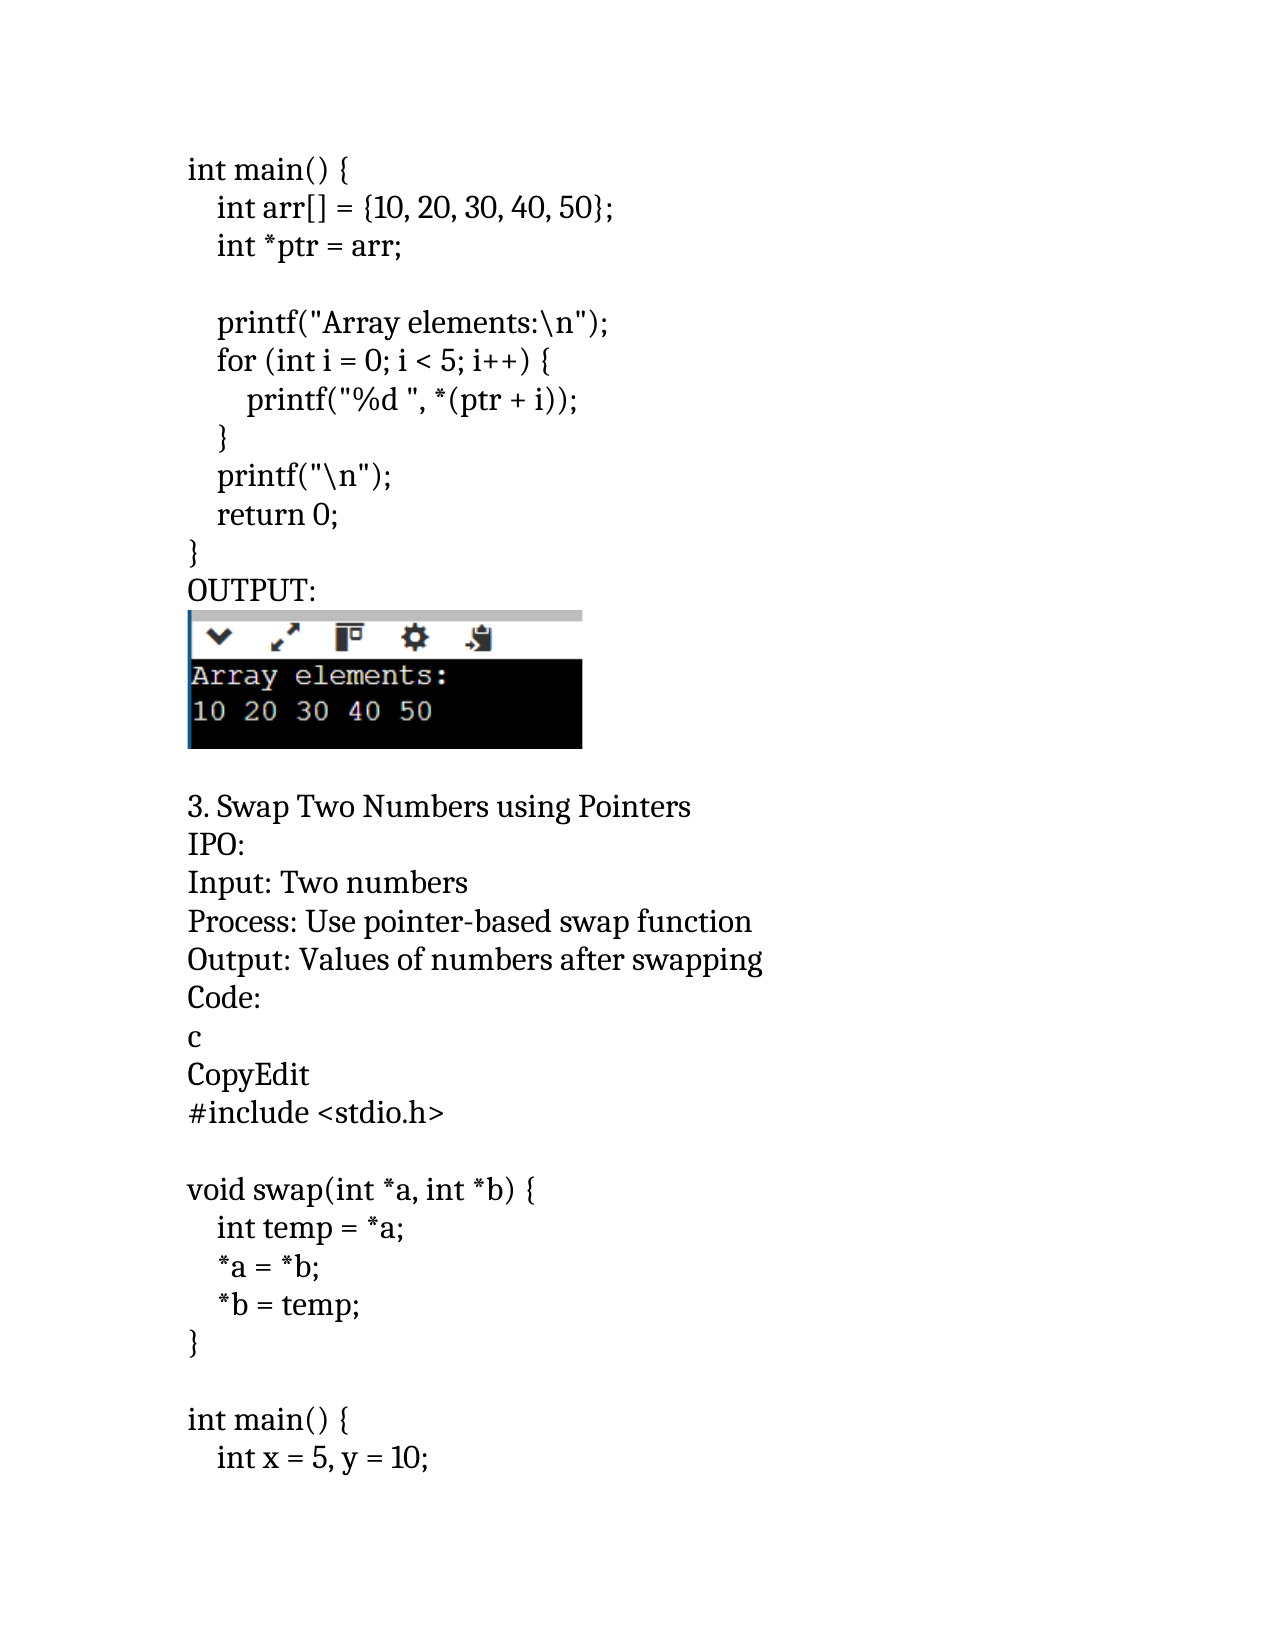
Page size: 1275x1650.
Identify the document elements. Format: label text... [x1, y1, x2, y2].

text *b = temp; [187, 1285, 1087, 1324]
text int *ptr = arr; [187, 227, 1087, 265]
text int main() { [187, 150, 1087, 188]
text int x = 5, y = 10; [187, 1439, 1087, 1477]
text printf("\n"); [187, 457, 1087, 495]
text c [187, 1017, 1087, 1055]
text Code: [187, 979, 1087, 1017]
text Output: Values of numbers after swapping [187, 940, 1087, 979]
text for (int i = 0; i < 5; i++) { [187, 342, 1087, 380]
text int temp = *a; [187, 1209, 1087, 1247]
text Process: Use pointer-based swap function [187, 902, 1087, 940]
text CopyEdit [187, 1055, 1087, 1094]
text } [187, 533, 1087, 572]
text int main() { [187, 1400, 1087, 1439]
text void swap(int *a, int *b) { [187, 1170, 1087, 1209]
text printf("%d ", *(ptr + i)); [187, 380, 1087, 418]
text OUTPUT: [187, 572, 1087, 610]
text IPO: [187, 825, 1087, 864]
text int arr[] = {10, 20, 30, 40, 50}; [187, 188, 1087, 227]
text printf("Array elements:\n"); [187, 303, 1087, 342]
text 3. Swap Two Numbers using Pointers [187, 787, 1087, 825]
text } [187, 418, 1087, 457]
text return 0; [187, 495, 1087, 533]
text *a = *b; [187, 1247, 1087, 1285]
text } [187, 1324, 1087, 1362]
text Input: Two numbers [187, 864, 1087, 902]
picture [187, 610, 583, 749]
text #include <stdio.h> [187, 1094, 1087, 1132]
